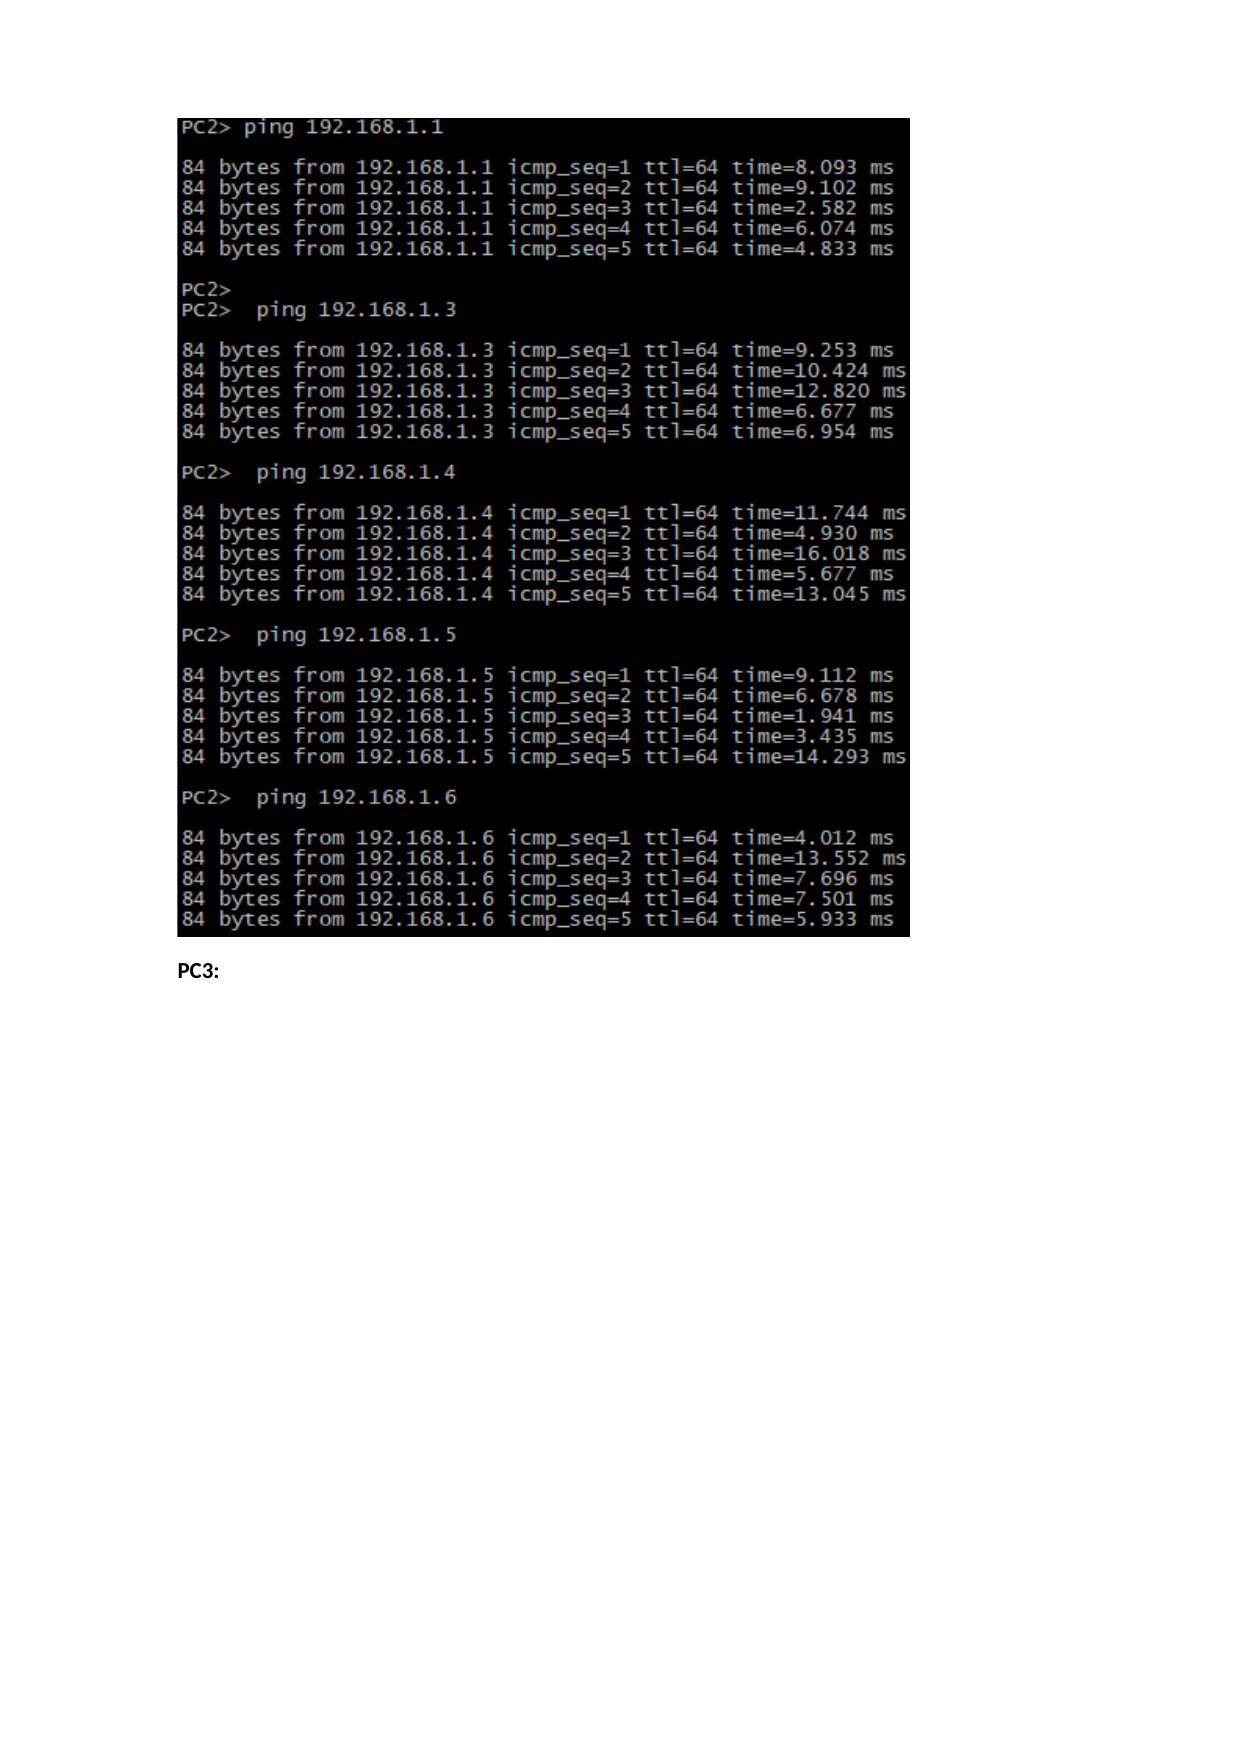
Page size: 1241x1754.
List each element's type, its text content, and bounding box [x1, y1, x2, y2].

text PC3: [177, 956, 1152, 984]
picture [177, 118, 910, 937]
